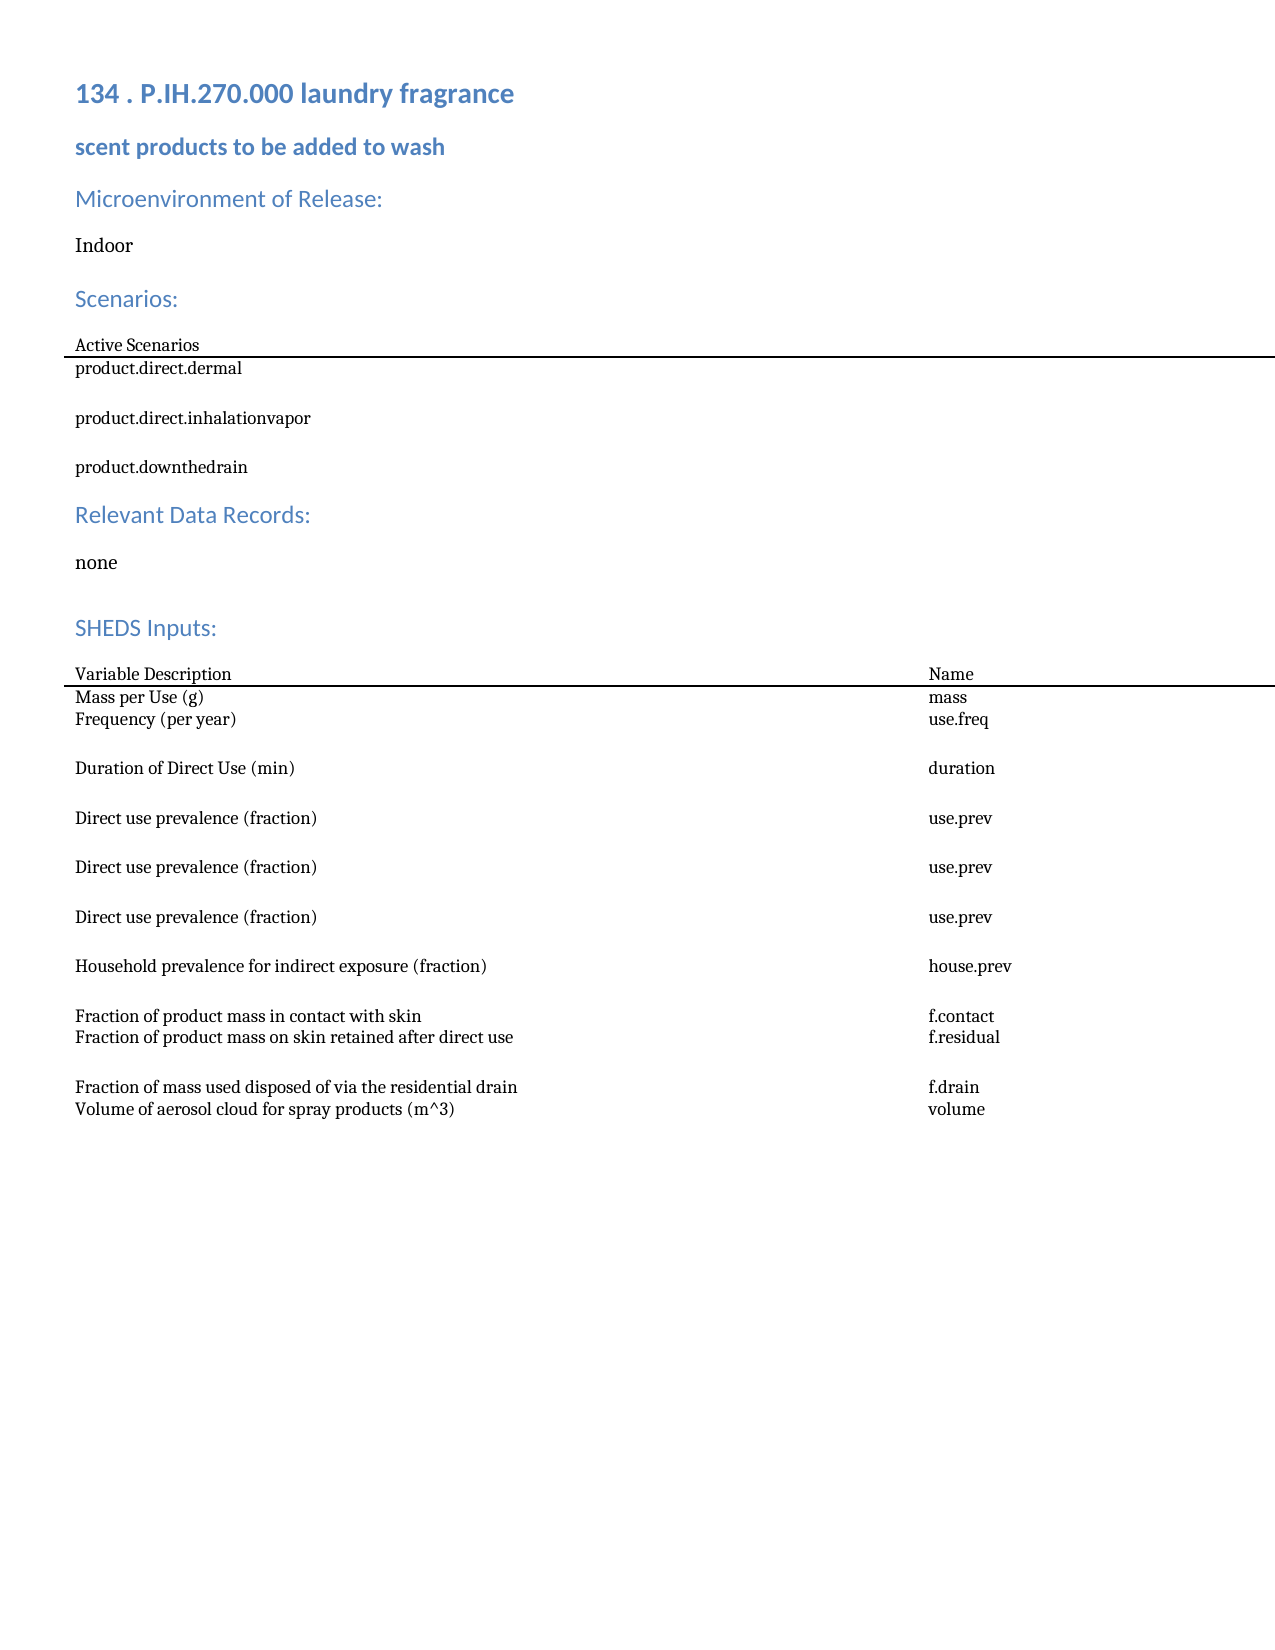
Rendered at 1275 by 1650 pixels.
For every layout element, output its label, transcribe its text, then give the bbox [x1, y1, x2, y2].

subtitle SHEDS Inputs: [75, 612, 1200, 642]
subtitle Scenarios: [75, 283, 1200, 314]
subtitle 134 . P.IH.270.000 laundry fragrance [75, 75, 1200, 111]
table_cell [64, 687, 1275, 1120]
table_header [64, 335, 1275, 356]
subtitle Relevant Data Records: [75, 499, 1200, 530]
text none [75, 551, 1200, 574]
subtitle Microenvironment of Release: [75, 183, 1200, 213]
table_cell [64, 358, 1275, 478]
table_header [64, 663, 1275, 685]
subtitle scent products to be added to wash [75, 131, 1200, 162]
text Indoor [75, 234, 1200, 258]
